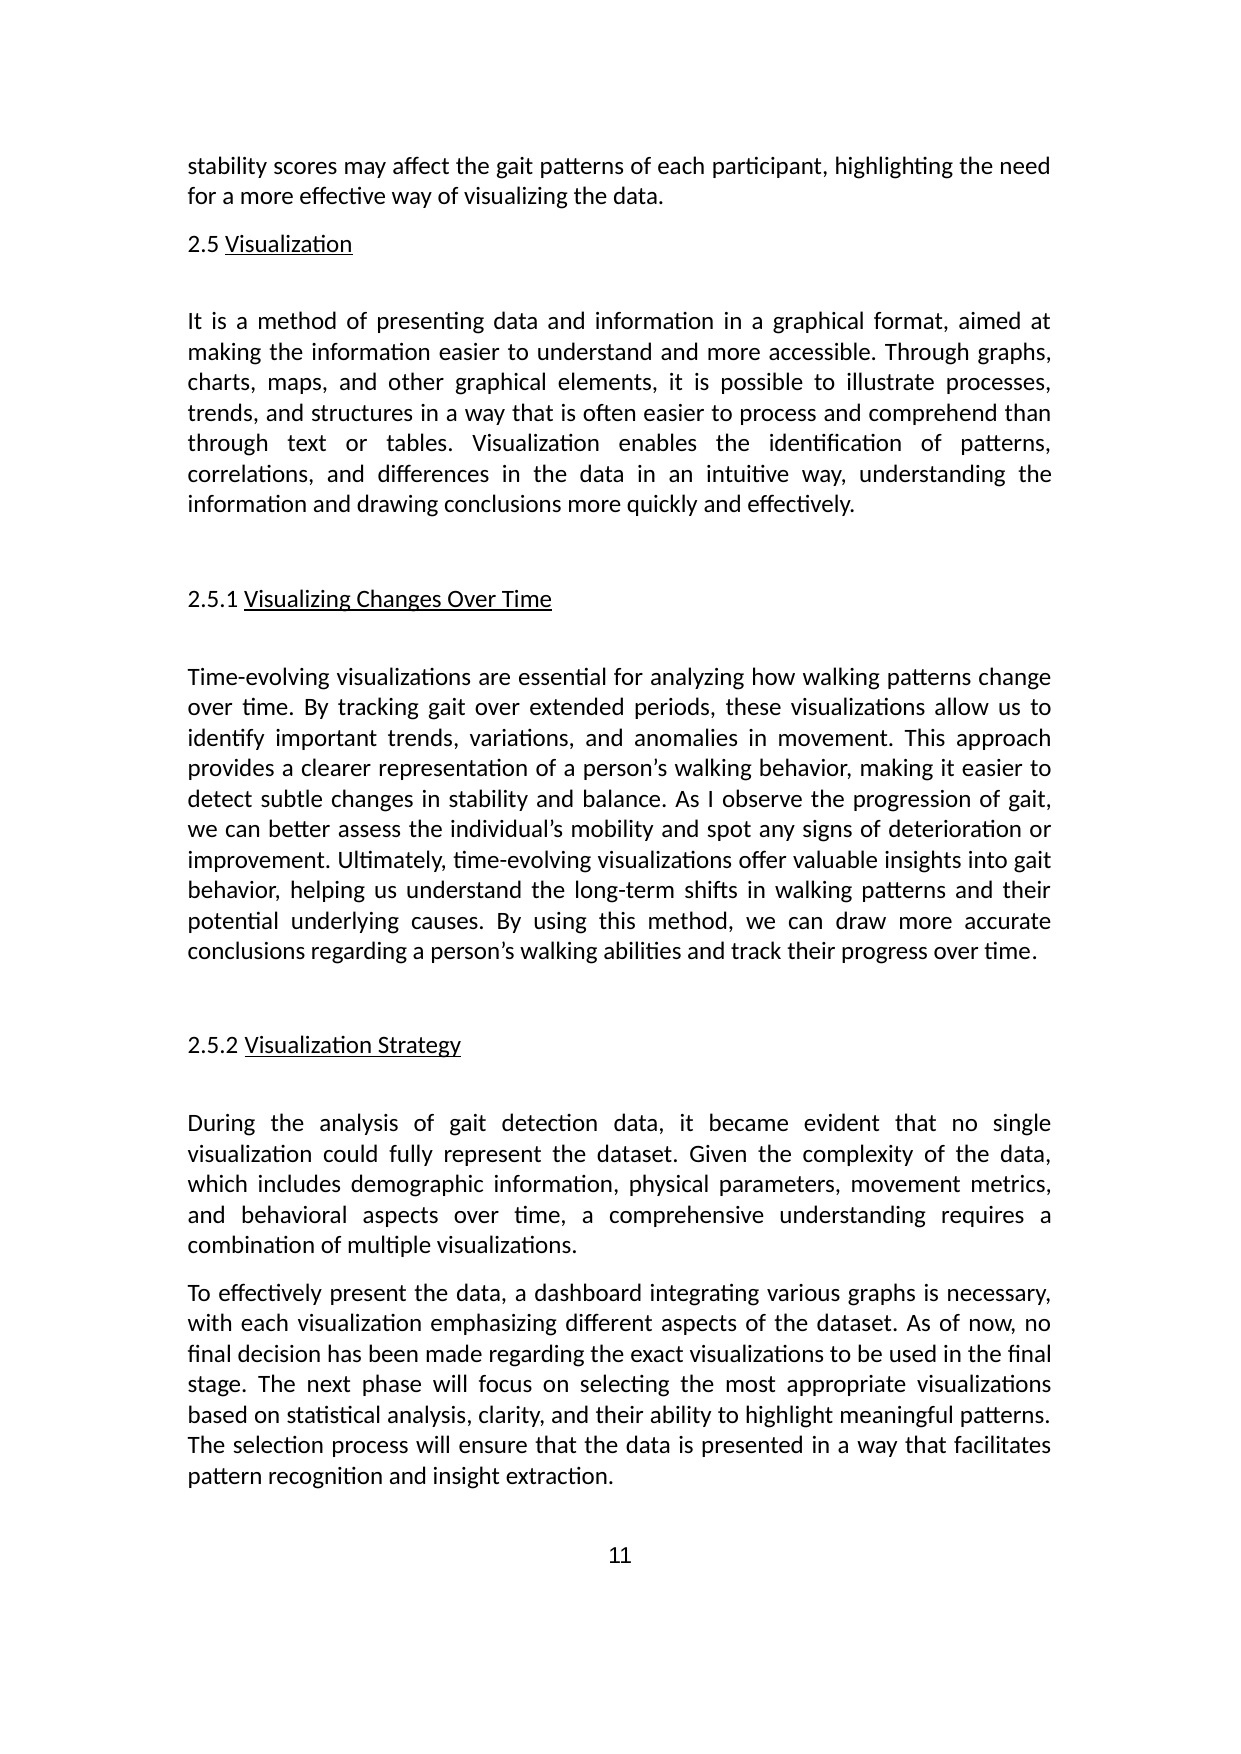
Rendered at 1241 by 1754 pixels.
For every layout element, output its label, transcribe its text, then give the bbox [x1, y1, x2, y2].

text Time-evolving visualizations are essential for analyzing how walking patterns change over time. By tracking gait over extended periods, these visualizations allow us to identify important trends, variations, and anomalies in movement. This approach provides a clearer representation of a person’s walking behavior, making it easier to detect subtle changes in stability and balance. As I observe the progression of gait, we can better assess the individual’s mobility and spot any signs of deterioration or improvement. Ultimately, time-evolving visualizations offer valuable insights into gait behavior, helping us understand the long-term shifts in walking patterns and their potential underlying causes. By using this method, we can draw more accurate conclusions regarding a person’s walking abilities and track their progress over time. [187, 630, 1053, 966]
text To effectively present the data, a dashboard integrating various graphs is necessary, with each visualization emphasizing different aspects of the dataset. As of now, no final decision has been made regarding the exact visualizations to be used in the final stage. The next phase will focus on selecting the most appropriate visualizations based on statistical analysis, clarity, and their ability to highlight meaningful patterns. The selection process will ensure that the data is presented in a way that facilitates pattern recognition and insight extraction. [187, 1277, 1053, 1490]
text It is a method of presenting data and information in a graphical format, aimed at making the information easier to understand and more accessible. Through graphs, charts, maps, and other graphical elements, it is possible to illustrate processes, trends, and structures in a way that is often easier to process and comprehend than through text or tables. Visualization enables the identification of patterns, correlations, and differences in the data in an intuitive way, understanding the information and drawing conclusions more quickly and effectively. [187, 275, 1053, 519]
text 2.5 Visualization [187, 228, 1053, 258]
text 2.5.2 Visualization Strategy [187, 1030, 1053, 1060]
text 2.5.1 Visualizing Changes Over Time [187, 583, 1053, 613]
